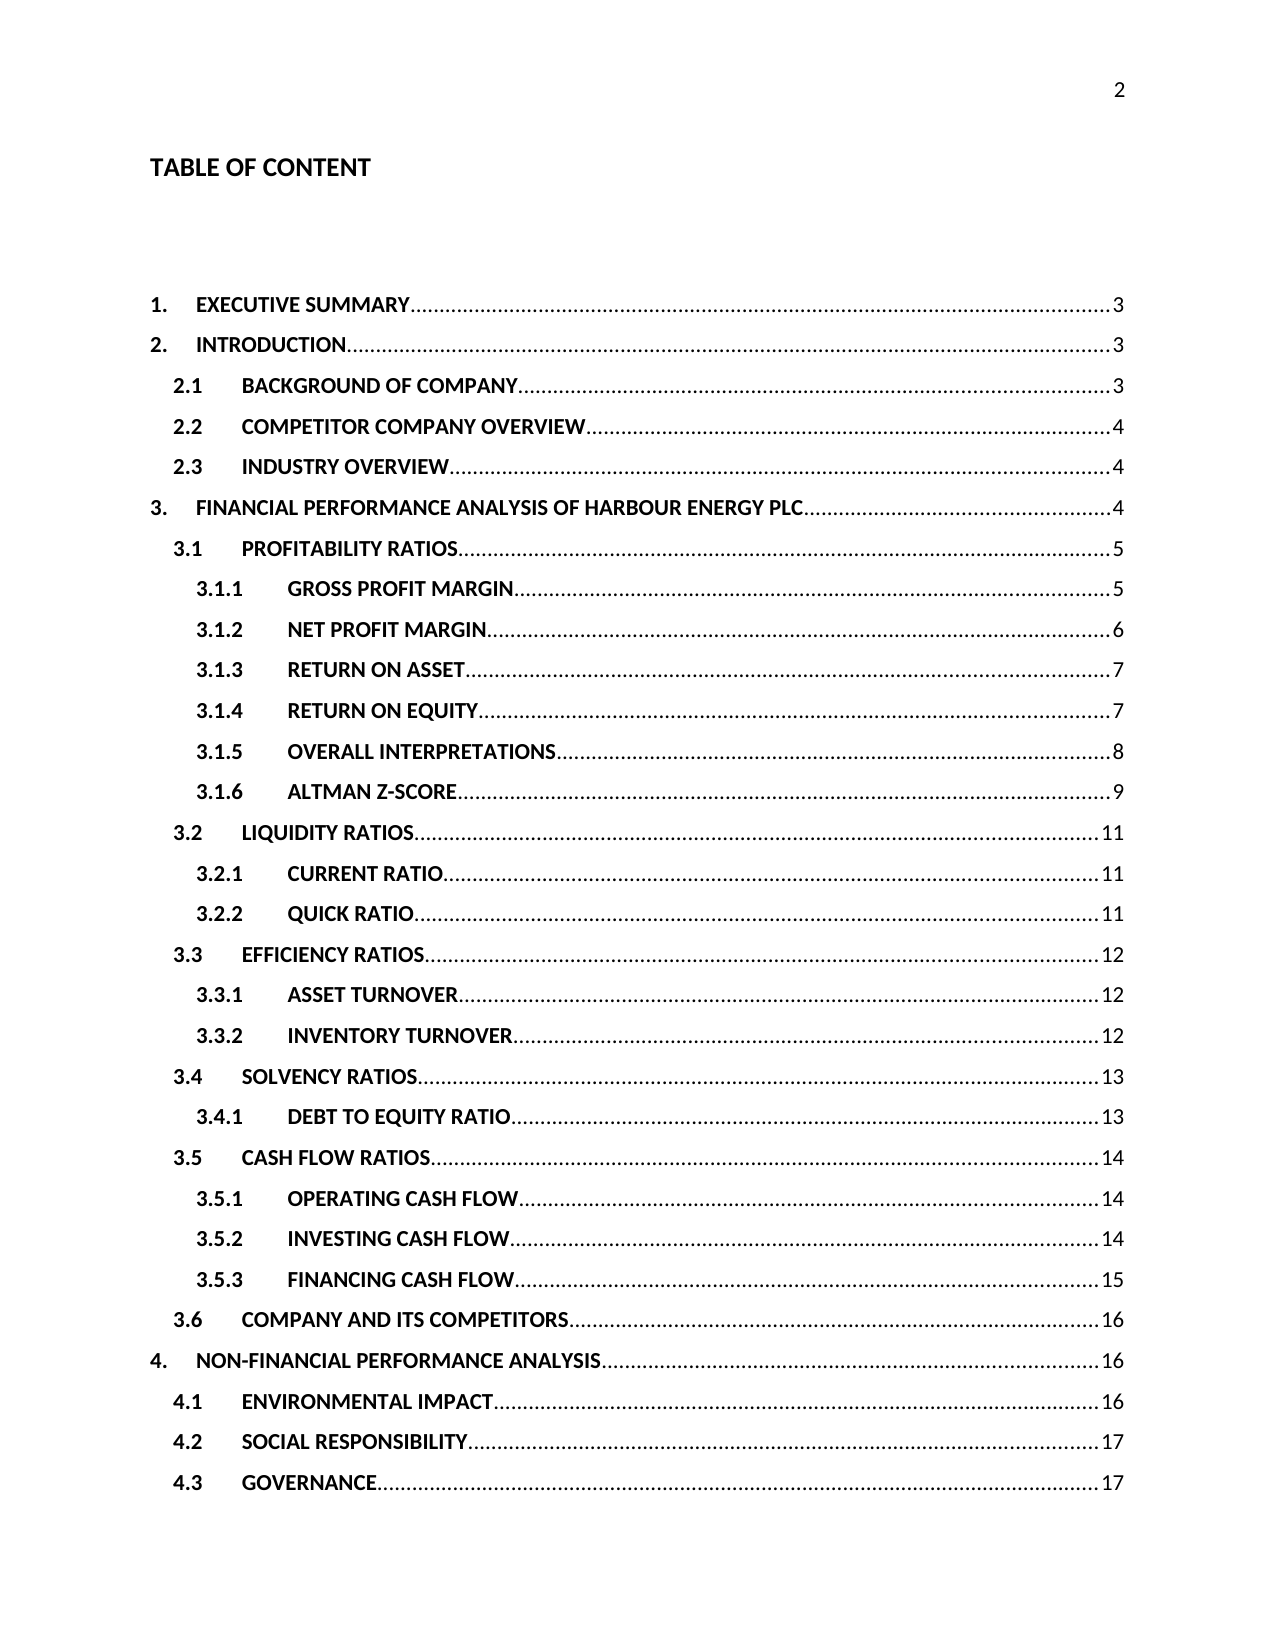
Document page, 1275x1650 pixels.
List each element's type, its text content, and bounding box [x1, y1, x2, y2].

text TABLE OF CONTENT [150, 150, 1125, 183]
